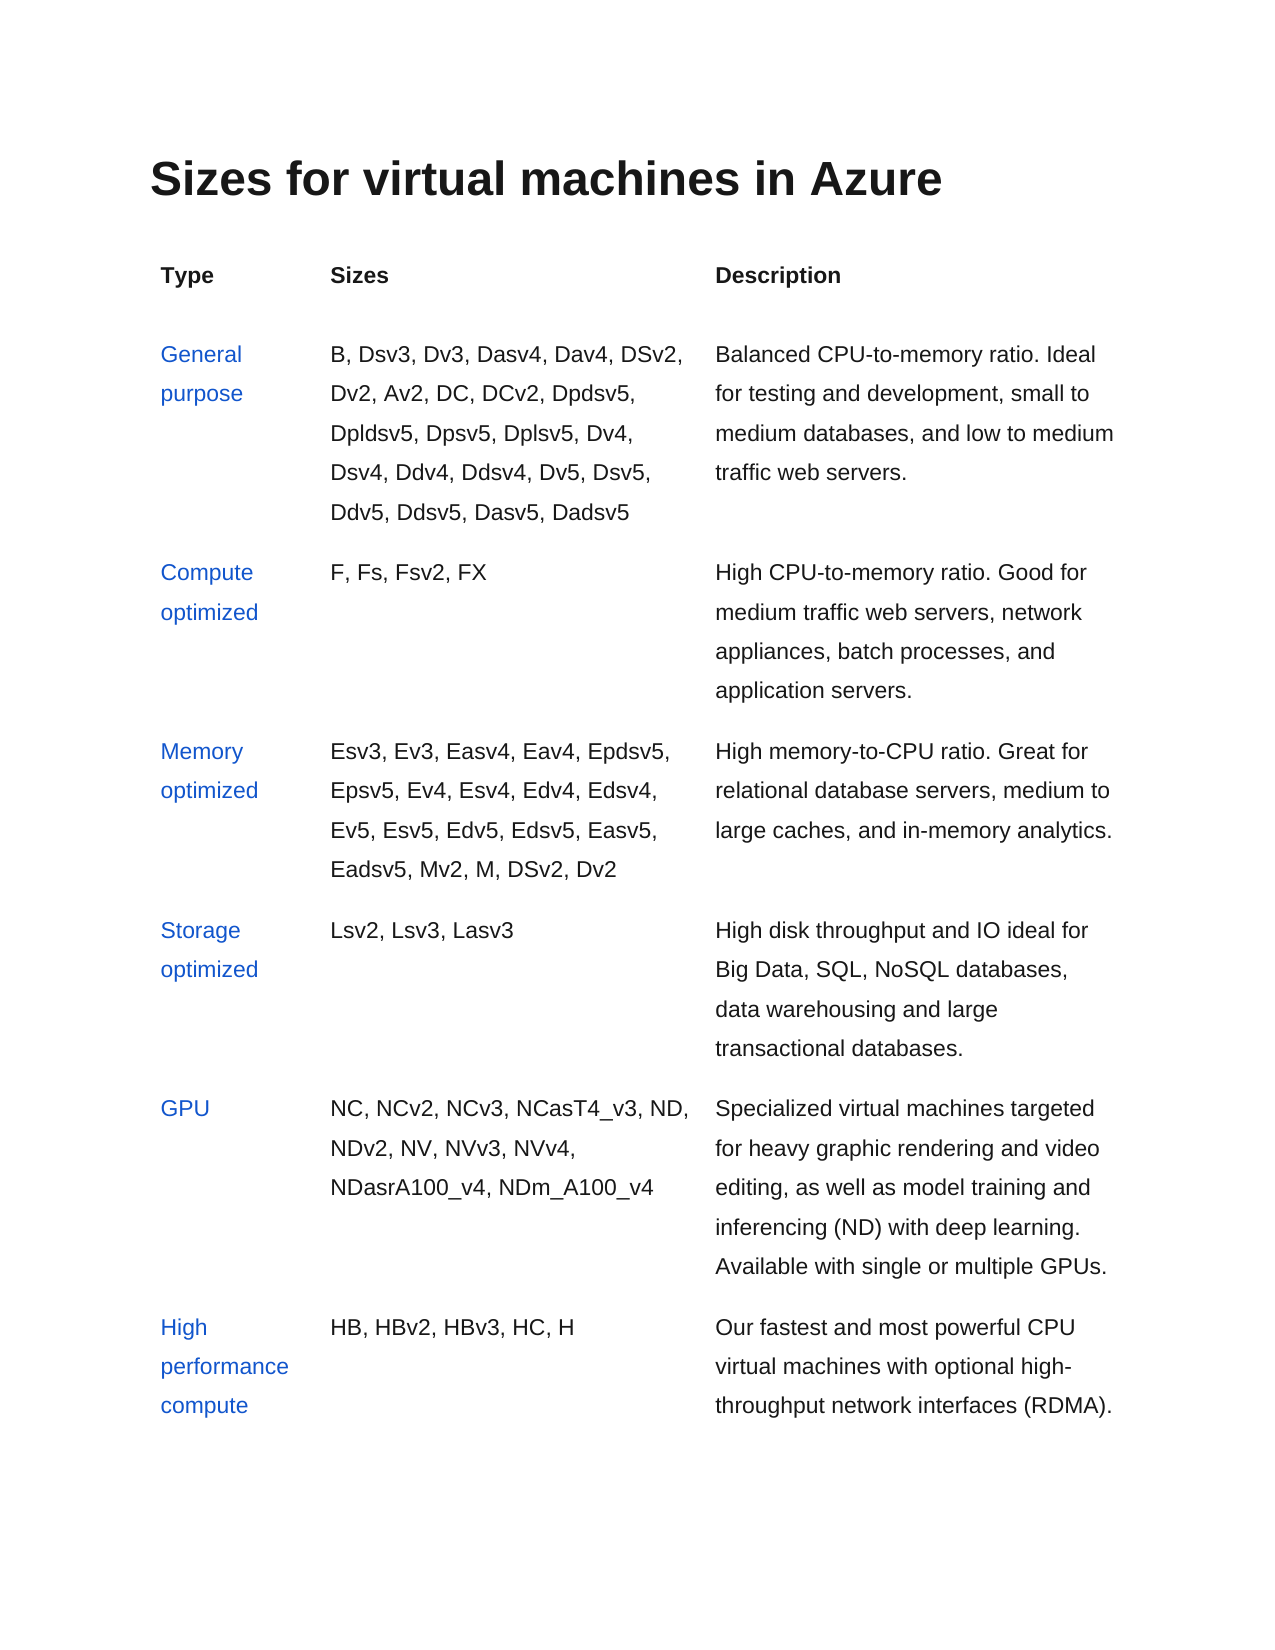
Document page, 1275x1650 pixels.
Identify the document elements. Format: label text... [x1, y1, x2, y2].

table_cell Compute optimized [150, 549, 320, 727]
table_cell Our fastest and most powerful CPU virtual machines with optional high-throughput network interfaces (RDMA). [705, 1303, 1125, 1447]
table_cell Memory optimized [150, 728, 320, 906]
table_cell Esv3, Ev3, Easv4, Eav4, Epdsv5, Epsv5, Ev4, Esv4, Edv4, Edsv4, Ev5, Esv5, Edv5, Edsv5, Easv5, Eadsv5, Mv2, M, DSv2, Dv2 [320, 728, 705, 906]
table_cell B, Dsv3, Dv3, Dasv4, Dav4, DSv2, Dv2, Av2, DC, DCv2, Dpdsv5, Dpldsv5, Dpsv5, Dplsv5, Dv4, Dsv4, Ddv4, Ddsv4, Dv5, Dsv5, Ddv5, Ddsv5, Dasv5, Dadsv5 [320, 330, 705, 549]
table_cell Specialized virtual machines targeted for heavy graphic rendering and video editing, as well as model training and inferencing (ND) with deep learning. Available with single or multiple GPUs. [705, 1085, 1125, 1303]
table_header Type [150, 252, 320, 330]
subtitle Sizes for virtual machines in Azure [150, 150, 1125, 205]
table_cell Balanced CPU-to-memory ratio. Ideal for testing and development, small to medium databases, and low to medium traffic web servers. [705, 330, 1125, 549]
table_cell High CPU-to-memory ratio. Good for medium traffic web servers, network appliances, batch processes, and application servers. [705, 549, 1125, 727]
table_header Sizes [320, 252, 705, 330]
table_cell High performance compute [150, 1303, 320, 1447]
table_cell GPU [150, 1085, 320, 1303]
table_header Description [705, 252, 1125, 330]
table_cell High memory-to-CPU ratio. Great for relational database servers, medium to large caches, and in-memory analytics. [705, 728, 1125, 906]
table_cell F, Fs, Fsv2, FX [320, 549, 705, 727]
table_cell NC, NCv2, NCv3, NCasT4_v3, ND, NDv2, NV, NVv3, NVv4, NDasrA100_v4, NDm_A100_v4 [320, 1085, 705, 1303]
table_cell General purpose [150, 330, 320, 549]
table_cell HB, HBv2, HBv3, HC, H [320, 1303, 705, 1447]
table_cell High disk throughput and IO ideal for Big Data, SQL, NoSQL databases, data warehousing and large transactional databases. [705, 906, 1125, 1085]
table_cell Storage optimized [150, 906, 320, 1085]
table_cell Lsv2, Lsv3, Lasv3 [320, 906, 705, 1085]
